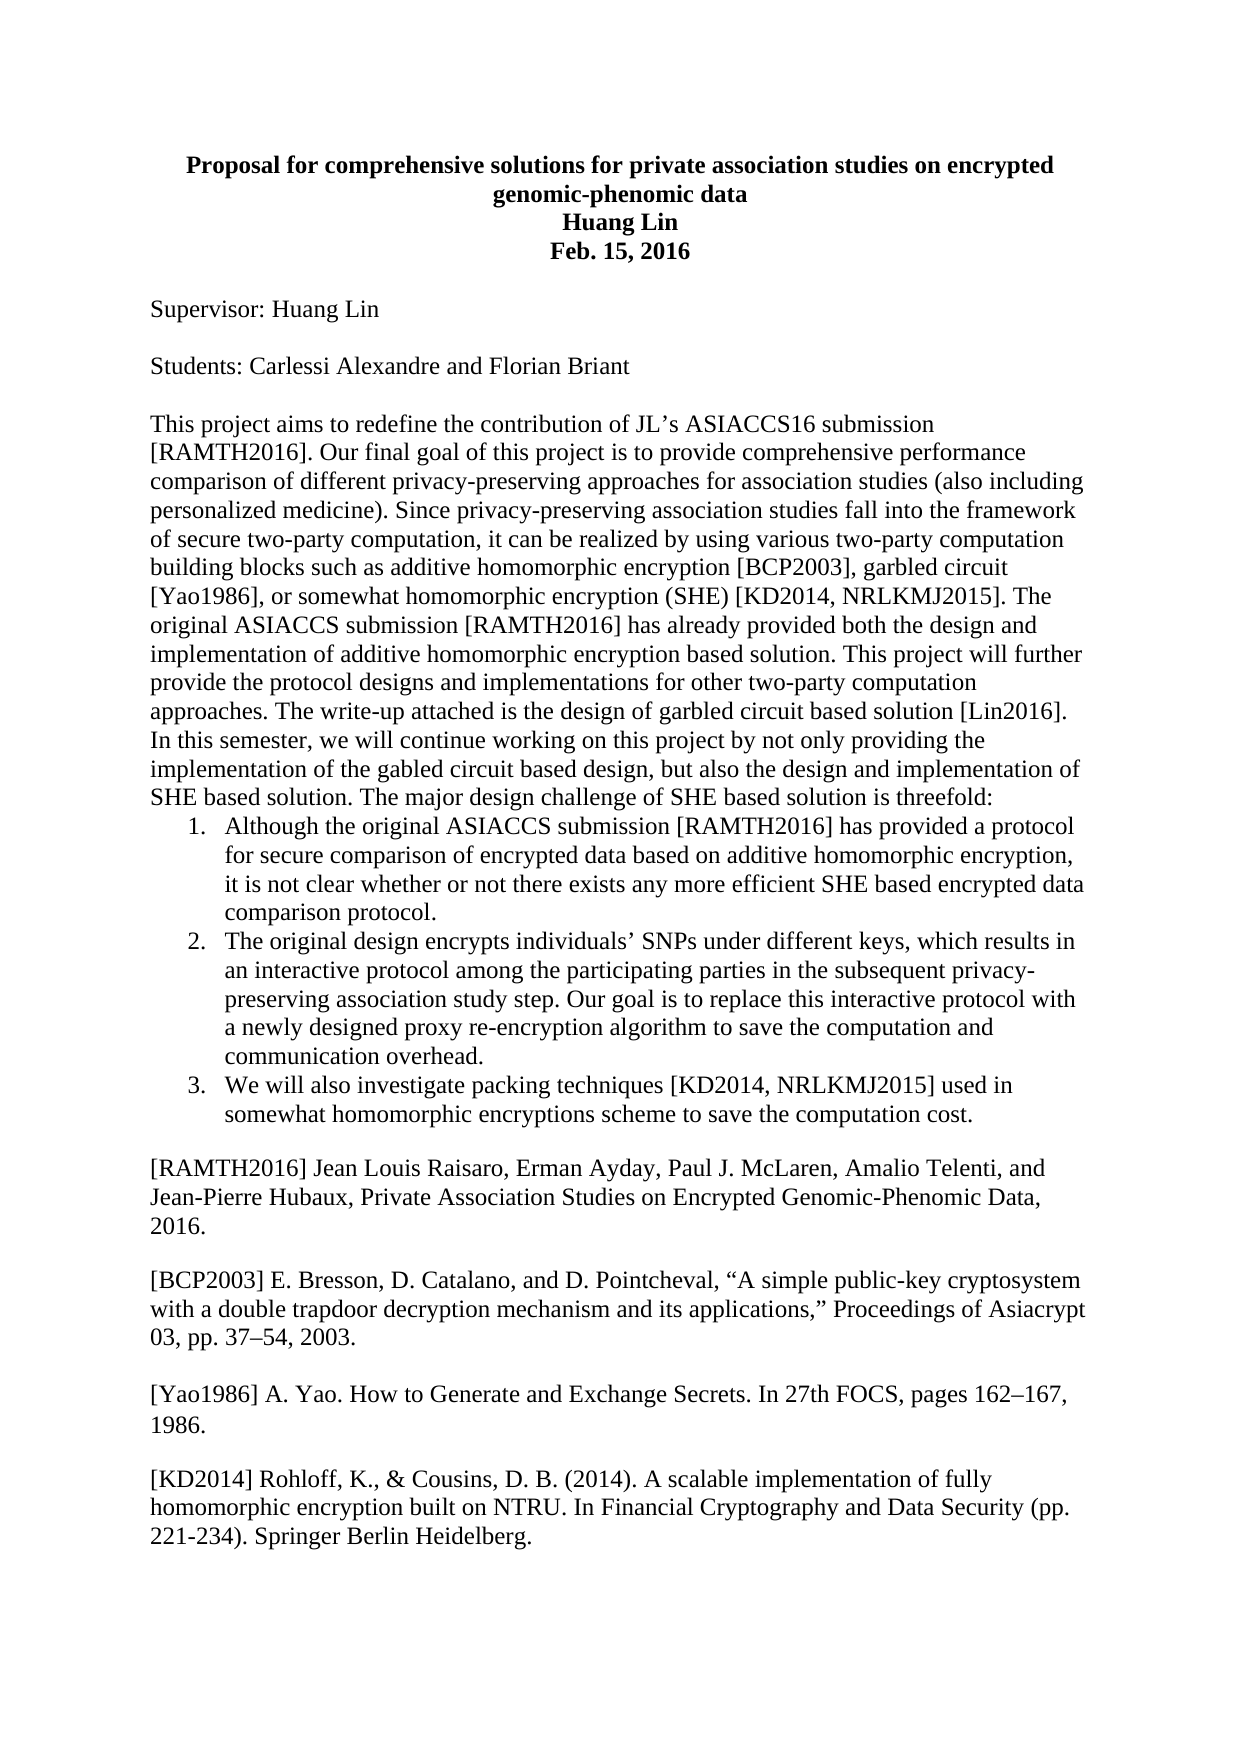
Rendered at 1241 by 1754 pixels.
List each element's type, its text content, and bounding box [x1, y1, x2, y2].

text [Yao1986] A. Yao. How to Generate and Exchange Secrets. In 27th FOCS, pages 162–167, 1986. [150, 1376, 1090, 1439]
list Although the original ASIACCS submission [RAMTH2016] has provided a protocol for secure comparison of encrypted data based on additive homomorphic encryption, it is not clear whether or not there exists any more efficient SHE based encrypted data comparison protocol. [187, 811, 1090, 926]
text Students: Carlessi Alexandre and Florian Briant [150, 351, 1090, 380]
text Supervisor: Huang Lin [150, 294, 1090, 322]
text Proposal for comprehensive solutions for private association studies on encrypted genomic-phenomic data [150, 150, 1090, 207]
list The original design encrypts individuals’ SNPs under different keys, which results in an interactive protocol among the participating parties in the subsequent privacy-preserving association study step. Our goal is to replace this interactive protocol with a newly designed proxy re-encryption algorithm to save the computation and communication overhead. [187, 926, 1090, 1070]
text [BCP2003] E. Bresson, D. Catalano, and D. Pointcheval, “A simple public-key cryptosystem with a double trapdoor decryption mechanism and its applications,” Proceedings of Asiacrypt 03, pp. 37–54, 2003. [150, 1265, 1090, 1351]
text Feb. 15, 2016 [150, 236, 1090, 265]
text [RAMTH2016] Jean Louis Raisaro, Erman Ayday, Paul J. McLaren, Amalio Telenti, and Jean-Pierre Hubaux, Private Association Studies on Encrypted Genomic-Phenomic Data, 2016. [150, 1152, 1090, 1240]
text Huang Lin [150, 207, 1090, 236]
text [KD2014] Rohloff, K., & Cousins, D. B. (2014). A scalable implementation of fully homomorphic encryption built on NTRU. In Financial Cryptography and Data Security (pp. 221-234). Springer Berlin Heidelberg. [150, 1464, 1090, 1550]
list We will also investigate packing techniques [KD2014, NRLKMJ2015] used in somewhat homomorphic encryptions scheme to save the computation cost. [187, 1070, 1090, 1127]
text This project aims to redefine the contribution of JL’s ASIACCS16 submission [RAMTH2016]. Our final goal of this project is to provide comprehensive performance comparison of different privacy-preserving approaches for association studies (also including personalized medicine). Since privacy-preserving association studies fall into the framework of secure two-party computation, it can be realized by using various two-party computation building blocks such as additive homomorphic encryption [BCP2003], garbled circuit [Yao1986], or somewhat homomorphic encryption (SHE) [KD2014, NRLKMJ2015]. The original ASIACCS submission [RAMTH2016] has already provided both the design and implementation of additive homomorphic encryption based solution. This project will further provide the protocol designs and implementations for other two-party computation approaches. The write-up attached is the design of garbled circuit based solution [Lin2016]. In this semester, we will continue working on this project by not only providing the implementation of the gabled circuit based design, but also the design and implementation of SHE based solution. The major design challenge of SHE based solution is threefold: [150, 409, 1090, 811]
